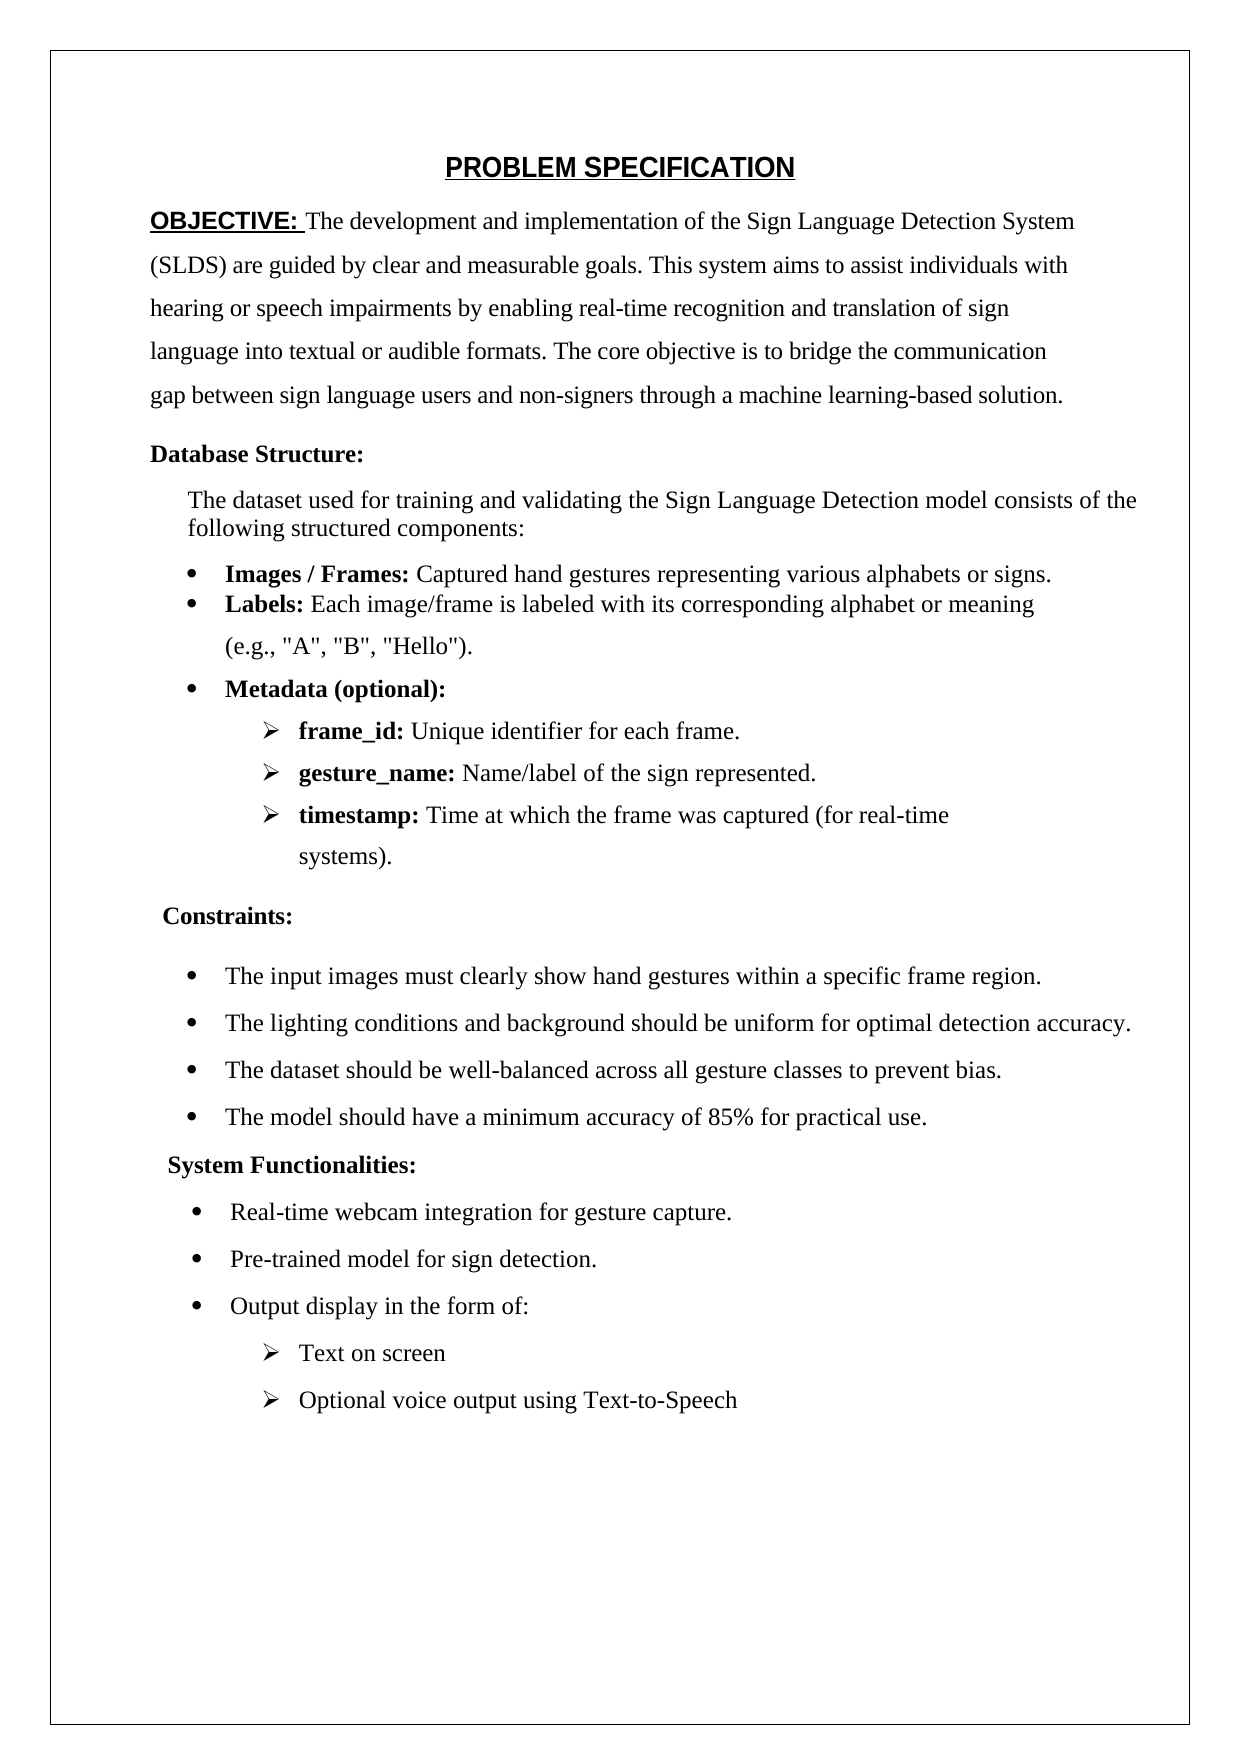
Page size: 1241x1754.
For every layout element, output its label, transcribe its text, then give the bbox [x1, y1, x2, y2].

subtitle The model should have a minimum accuracy of 85% for practical use. [187, 1102, 1166, 1131]
list The input images must clearly show hand gestures within a specific frame region. [187, 961, 1166, 990]
subtitle Database Structure: [150, 439, 1166, 468]
subtitle The dataset should be well-balanced across all gesture classes to prevent bias. [187, 1055, 1166, 1084]
list gesture_name: Name/label of the sign represented. [261, 758, 1048, 787]
list Labels: Each image/frame is labeled with its corresponding alphabet or meaning (e.g., "A", "B", "Hello"). [187, 589, 1084, 660]
list timestamp: Time at which the frame was captured (for real-time systems). [261, 800, 1048, 870]
subtitle System Functionalities: [74, 1150, 1166, 1178]
subtitle Optional voice output using Text-to-Speech [261, 1386, 1166, 1414]
subtitle The lighting conditions and background should be uniform for optimal detection accuracy. [187, 1008, 1166, 1037]
subtitle Pre-trained model for sign detection. [192, 1244, 1166, 1273]
text The dataset used for training and validating the Sign Language Detection model consists of the following structured components: [187, 485, 1166, 542]
subtitle Constraints: [150, 901, 1166, 930]
subtitle Text on screen [261, 1338, 1166, 1367]
text OBJECTIVE: The development and implementation of the Sign Language Detection System (SLDS) are guided by clear and measurable goals. This system aims to assist individuals with hearing or speech impairments by enabling real-time recognition and translation of sign language into textual or audible formats. The core objective is to bridge the communication gap between sign language users and non-signers through a machine learning-based solution. [150, 206, 1085, 408]
list frame_id: Unique identifier for each frame. [261, 716, 1048, 745]
subtitle Output display in the form of: [192, 1291, 1166, 1320]
text PROBLEM SPECIFICATION [111, 149, 1129, 183]
list Metadata (optional): [187, 674, 1048, 703]
subtitle Real-time webcam integration for gesture capture. [192, 1197, 1166, 1226]
list Images / Frames: Captured hand gestures representing various alphabets or signs. [187, 559, 1166, 588]
